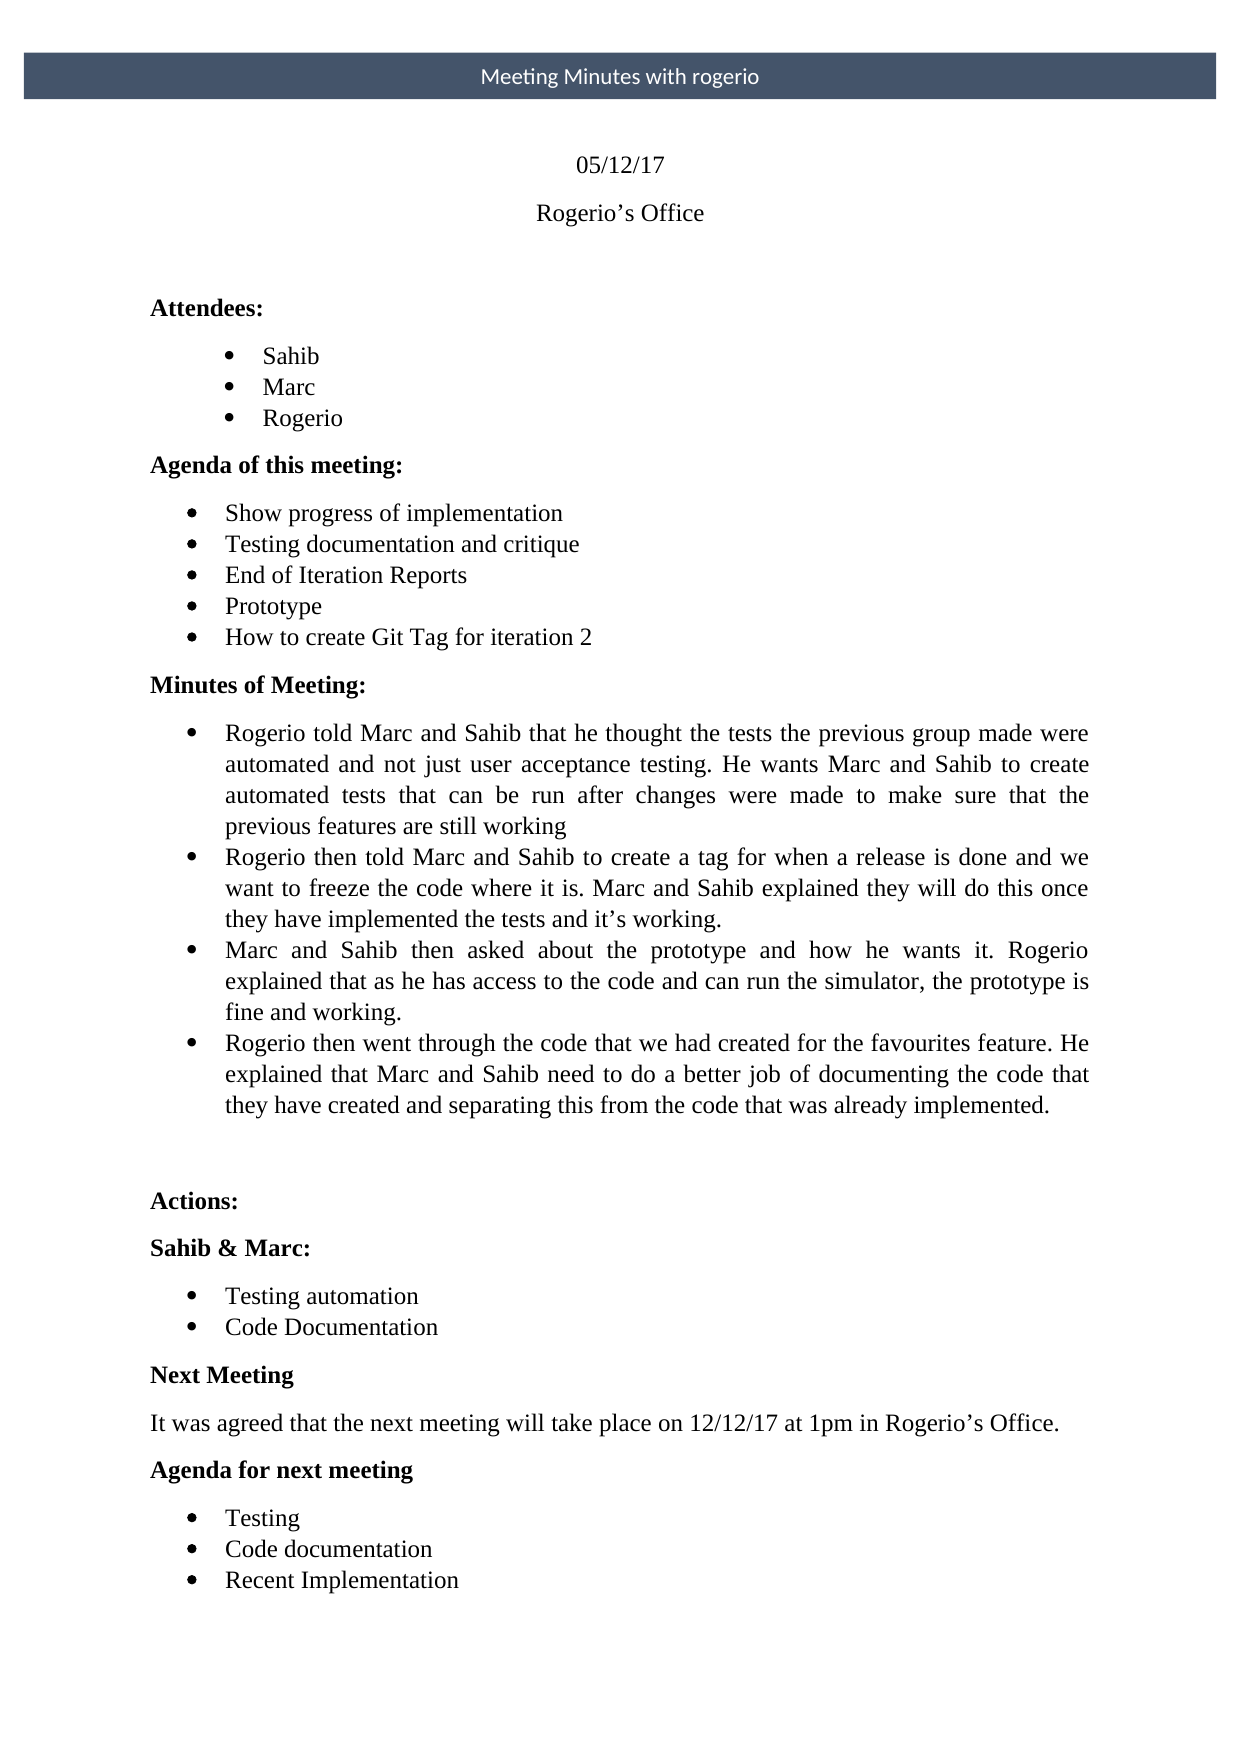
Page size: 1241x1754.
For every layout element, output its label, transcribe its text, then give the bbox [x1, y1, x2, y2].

text Rogerio’s Office [150, 198, 1090, 226]
text Next Meeting [150, 1360, 1090, 1389]
text Agenda of this meeting: [150, 451, 1090, 479]
text Minutes of Meeting: [150, 670, 1090, 699]
list End of Iteration Reports [187, 560, 1090, 589]
list Rogerio told Marc and Sahib that he thought the tests the previous group made were automated and not just user acceptance testing. He wants Marc and Sahib to create automated tests that can be run after changes were made to make sure that the previous features are still working [187, 718, 1090, 840]
text 05/12/17 [150, 150, 1090, 179]
text Sahib & Marc: [150, 1233, 1090, 1262]
list Testing automation [187, 1281, 1090, 1310]
list Code documentation [187, 1534, 1090, 1563]
text Attendees: [150, 293, 1090, 322]
list Sahib [225, 341, 1090, 369]
list Rogerio then told Marc and Sahib to create a tag for when a release is done and we want to freeze the code where it is. Marc and Sahib explained they will do this once they have implemented the tests and it’s working. [187, 842, 1090, 933]
list Recent Implementation [187, 1565, 1090, 1594]
text Actions: [150, 1186, 1090, 1214]
list Testing [187, 1503, 1090, 1532]
text It was agreed that the next meeting will take place on 12/12/17 at 1pm in Rogerio’s Office. [150, 1408, 1090, 1436]
list Marc and Sahib then asked about the prototype and how he wants it. Rogerio explained that as he has access to the code and can run the simulator, the prototype is fine and working. [187, 935, 1090, 1026]
list Rogerio then went through the code that we had created for the favourites feature. He explained that Marc and Sahib need to do a better job of documenting the code that they have created and separating this from the code that was already implemented. [187, 1028, 1090, 1119]
list Show progress of implementation [187, 498, 1090, 527]
list How to create Git Tag for iteration 2 [187, 622, 1090, 651]
list Marc [225, 372, 1090, 401]
text Agenda for next meeting [150, 1455, 1090, 1484]
list Code Documentation [187, 1312, 1090, 1341]
list Testing documentation and critique [187, 529, 1090, 558]
list Prototype [187, 591, 1090, 620]
list Rogerio [225, 403, 1090, 432]
